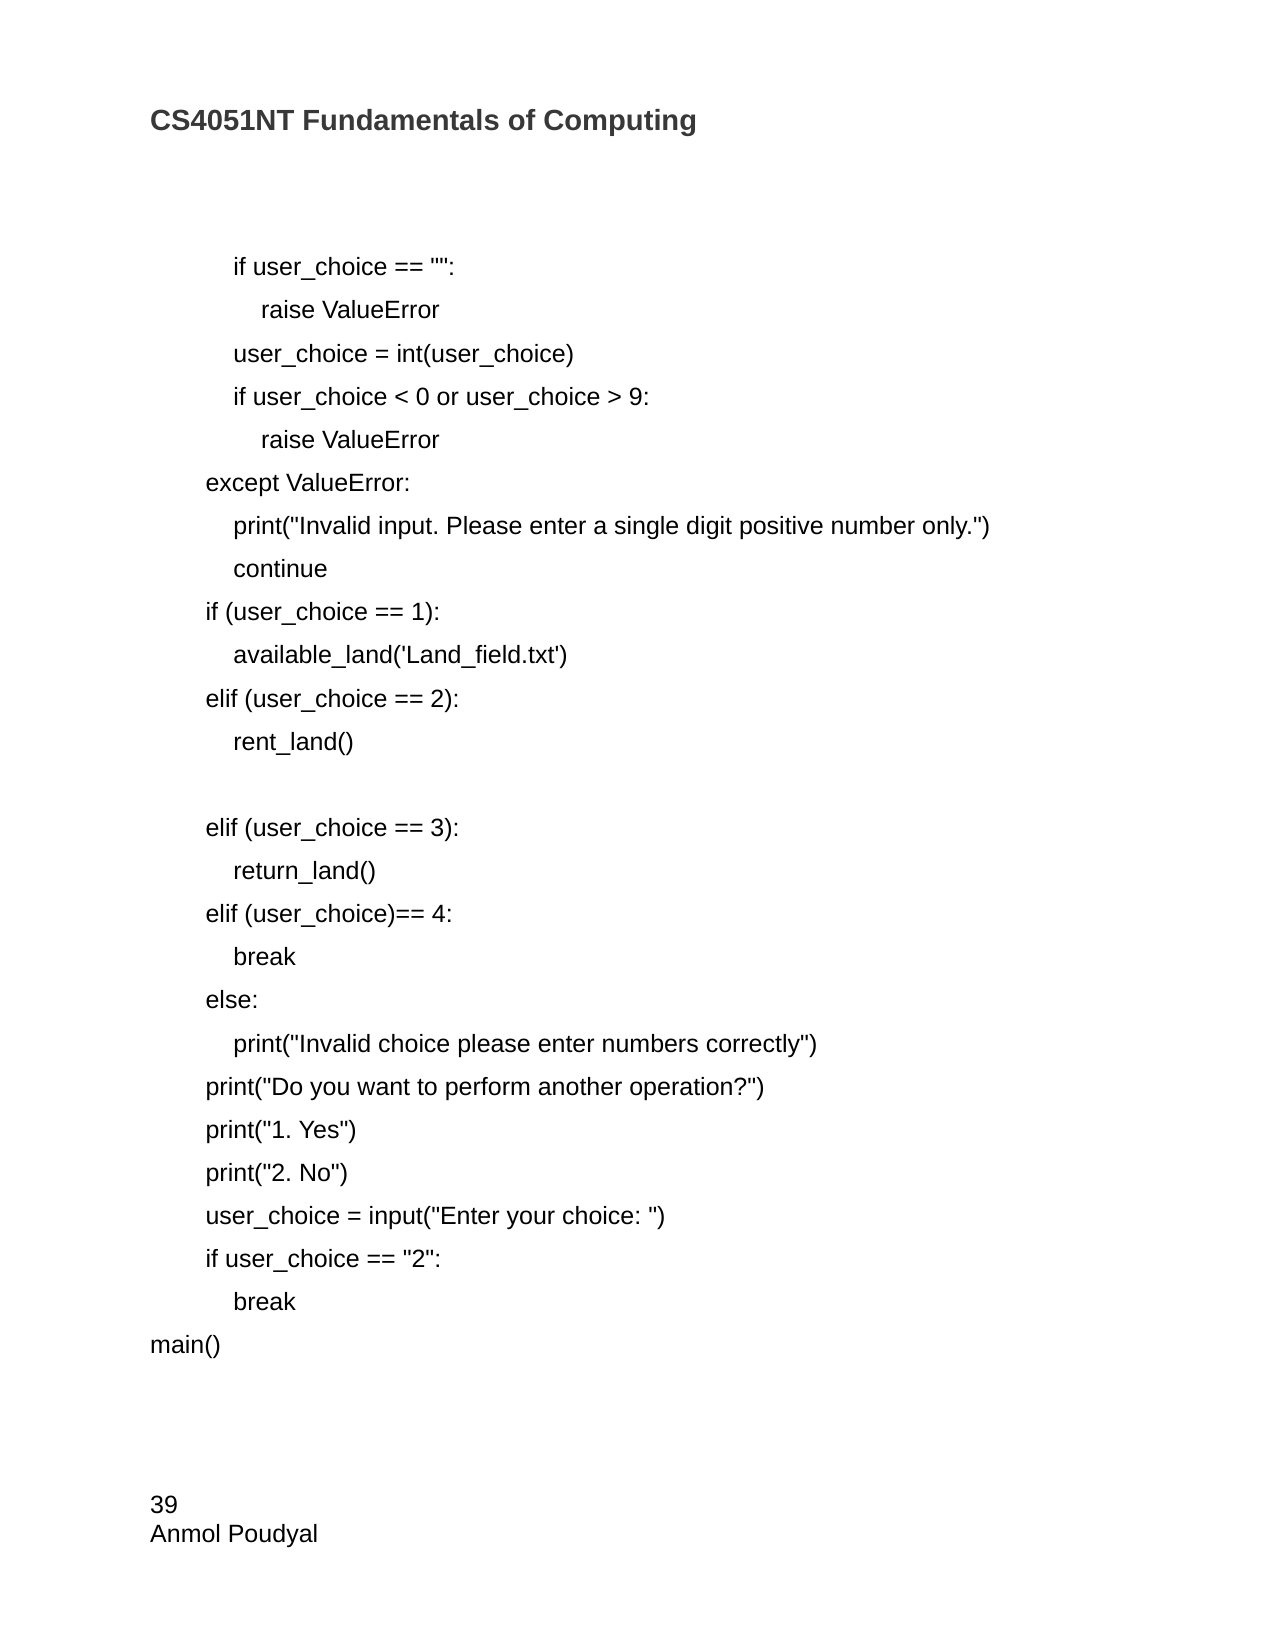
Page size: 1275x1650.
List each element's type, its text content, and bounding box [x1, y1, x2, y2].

text break [150, 942, 1125, 971]
text elif (user_choice == 2): [150, 683, 1125, 712]
text break [150, 1287, 1125, 1316]
text if user_choice == "": [150, 252, 1125, 281]
text raise ValueError [150, 295, 1125, 324]
text print("Invalid choice please enter numbers correctly") [150, 1028, 1125, 1057]
text elif (user_choice)== 4: [150, 899, 1125, 928]
text print("2. No") [150, 1158, 1125, 1187]
text main() [150, 1330, 1125, 1359]
text available_land('Land_field.txt') [150, 640, 1125, 669]
text print("Invalid input. Please enter a single digit positive number only.") [150, 511, 1125, 540]
text rent_land() [150, 727, 1125, 755]
text return_land() [150, 856, 1125, 885]
text raise ValueError [150, 425, 1125, 453]
text else: [150, 985, 1125, 1014]
text if user_choice == "2": [150, 1244, 1125, 1273]
text user_choice = input("Enter your choice: ") [150, 1201, 1125, 1230]
text except ValueError: [150, 468, 1125, 497]
text elif (user_choice == 3): [150, 813, 1125, 842]
text if user_choice < 0 or user_choice > 9: [150, 382, 1125, 410]
text continue [150, 554, 1125, 583]
text print("Do you want to perform another operation?") [150, 1072, 1125, 1100]
text print("1. Yes") [150, 1115, 1125, 1143]
text if (user_choice == 1): [150, 597, 1125, 626]
text user_choice = int(user_choice) [150, 338, 1125, 367]
